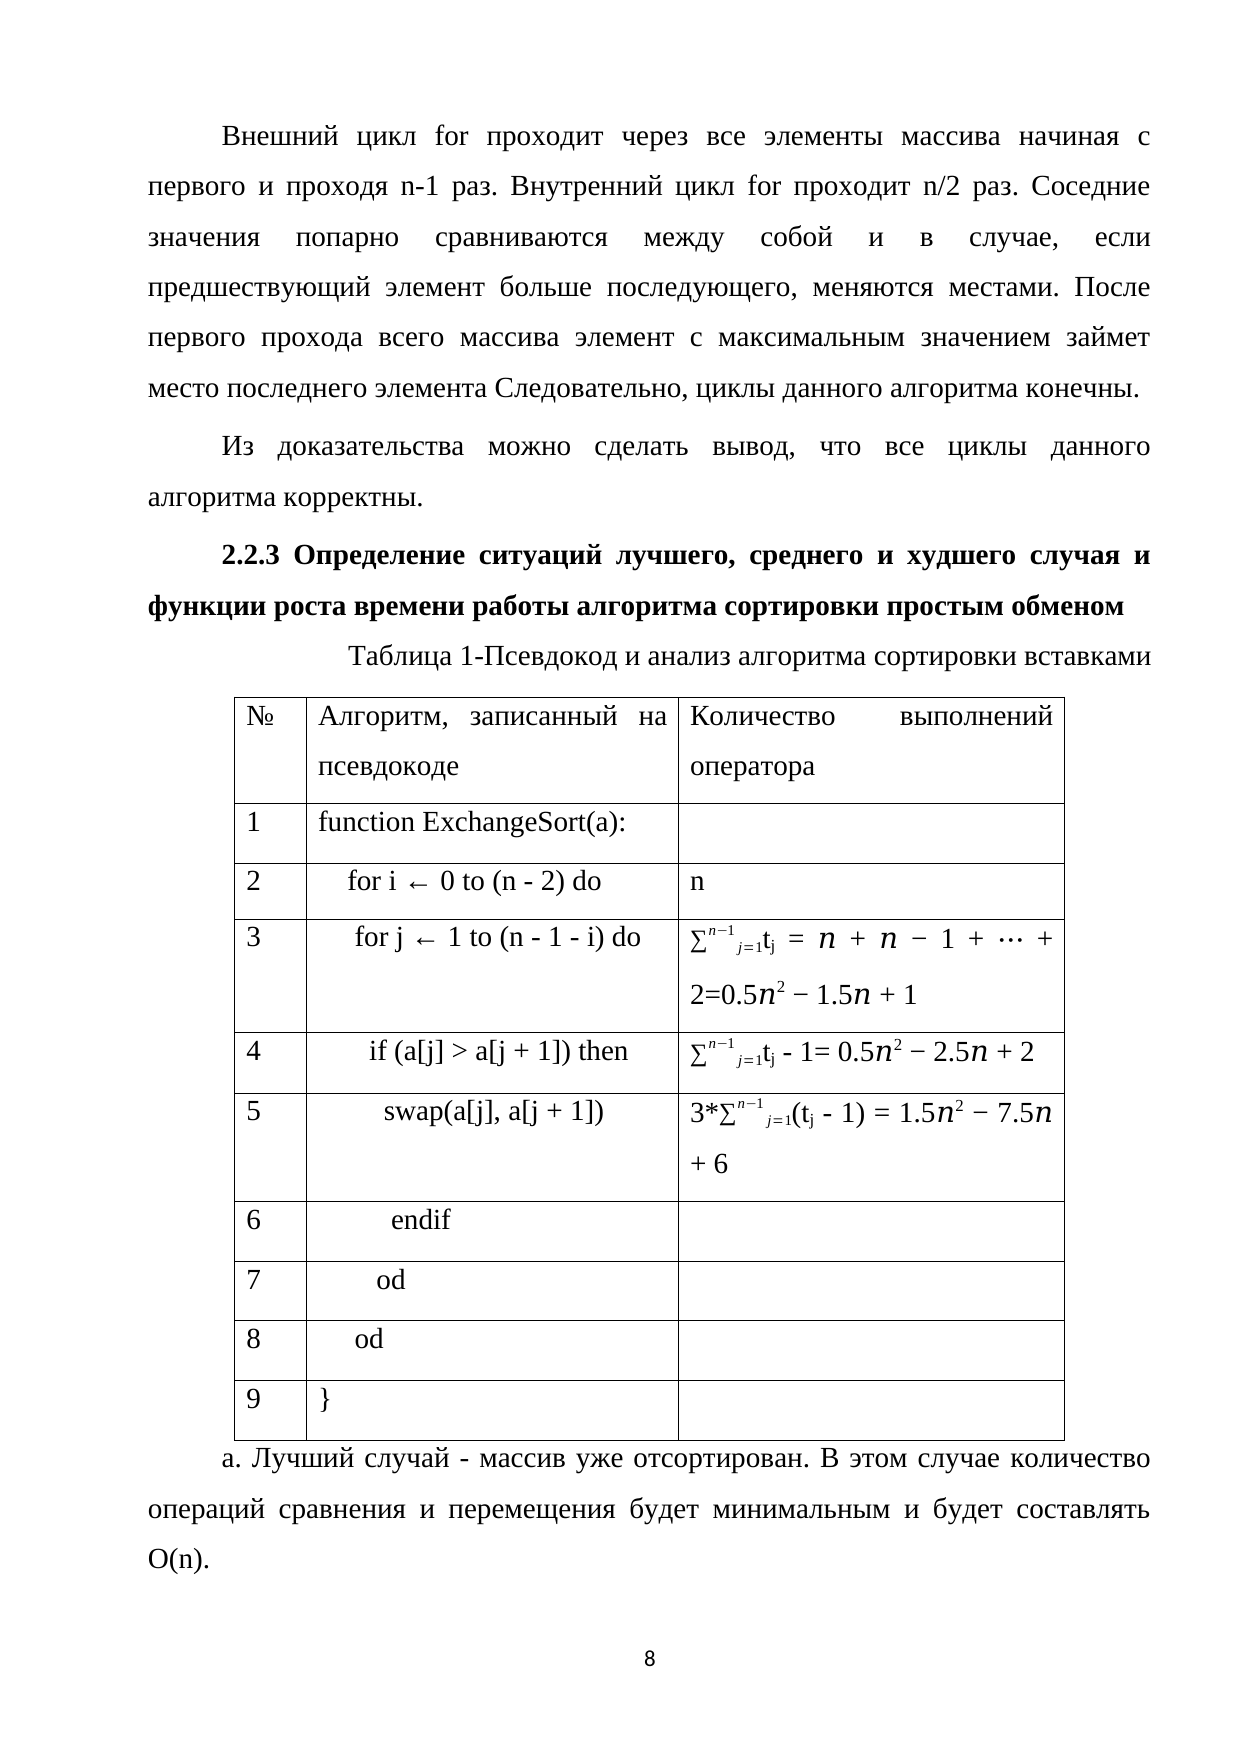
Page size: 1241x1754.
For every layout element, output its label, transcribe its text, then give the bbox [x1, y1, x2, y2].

table_cell n [679, 864, 1064, 918]
table_cell [679, 1321, 1064, 1380]
table_header Количество выполнений оператора [679, 698, 1064, 803]
table_header № [235, 698, 306, 803]
text Из доказательства можно сделать вывод, что все циклы данного алгоритма корректны. [148, 428, 1152, 512]
table_cell tj = 𝑛 + 𝑛 − 1 + ⋯ + 2=0.5𝑛2 − 1.5𝑛 + 1 [679, 920, 1064, 1032]
table_cell function ExchangeSort(a): [307, 804, 678, 862]
table_cell 3*(tj - 1) = 1.5𝑛2 − 7.5𝑛 + 6 [679, 1094, 1064, 1201]
table_cell tj - 1= 0.5𝑛2 − 2.5𝑛 + 2 [679, 1033, 1064, 1092]
table_cell swap(a[j], a[j + 1]) [307, 1094, 678, 1201]
table_cell [679, 804, 1064, 862]
table_cell 4 [235, 1033, 306, 1092]
table_cell 5 [235, 1094, 306, 1201]
table_cell } [307, 1381, 678, 1439]
table_cell оd [307, 1262, 678, 1320]
table_cell od [307, 1321, 678, 1380]
table_cell [679, 1381, 1064, 1439]
table_cell 6 [235, 1202, 306, 1261]
table_cell 2 [235, 864, 306, 918]
table_cell 9 [235, 1381, 306, 1439]
text Таблица 1-Псевдокод и анализ алгоритма сортировки вставками [148, 638, 1152, 671]
text a. Лучший случай - массив уже отсортирован. В этом случае количество операций сравнения и перемещения будет минимальным и будет составлять O(n). [148, 1441, 1152, 1575]
table_cell if (a[j] > a[j + 1]) then [307, 1033, 678, 1092]
table_cell for i ← 0 to (n - 2) do [307, 864, 678, 918]
table_cell 3 [235, 920, 306, 1032]
table_header Алгоритм, записанный на псевдокоде [307, 698, 678, 803]
text Внешний цикл for проходит через все элементы массива начиная с первого и проходя n-1 раз. Внутренний цикл for проходит n/2 раз. Соседние значения попарно сравниваются между собой и в случае, если предшествующий элемент больше последующего, меняются местами. После первого прохода всего массива элемент с максимальным значением займет место последнего элемента Следовательно, циклы данного алгоритма конечны. [148, 118, 1152, 403]
table_cell 1 [235, 804, 306, 862]
table_cell endif [307, 1202, 678, 1261]
table_cell for j ← 1 to (n - 1 - i) do [307, 920, 678, 1032]
table_cell 7 [235, 1262, 306, 1320]
table_cell [679, 1262, 1064, 1320]
table_cell 8 [235, 1321, 306, 1380]
subtitle 2.2.3 Определение ситуаций лучшего, среднего и худшего случая и функции роста времени работы алгоритма сортировки простым обменом [148, 537, 1152, 621]
table_cell [679, 1202, 1064, 1261]
